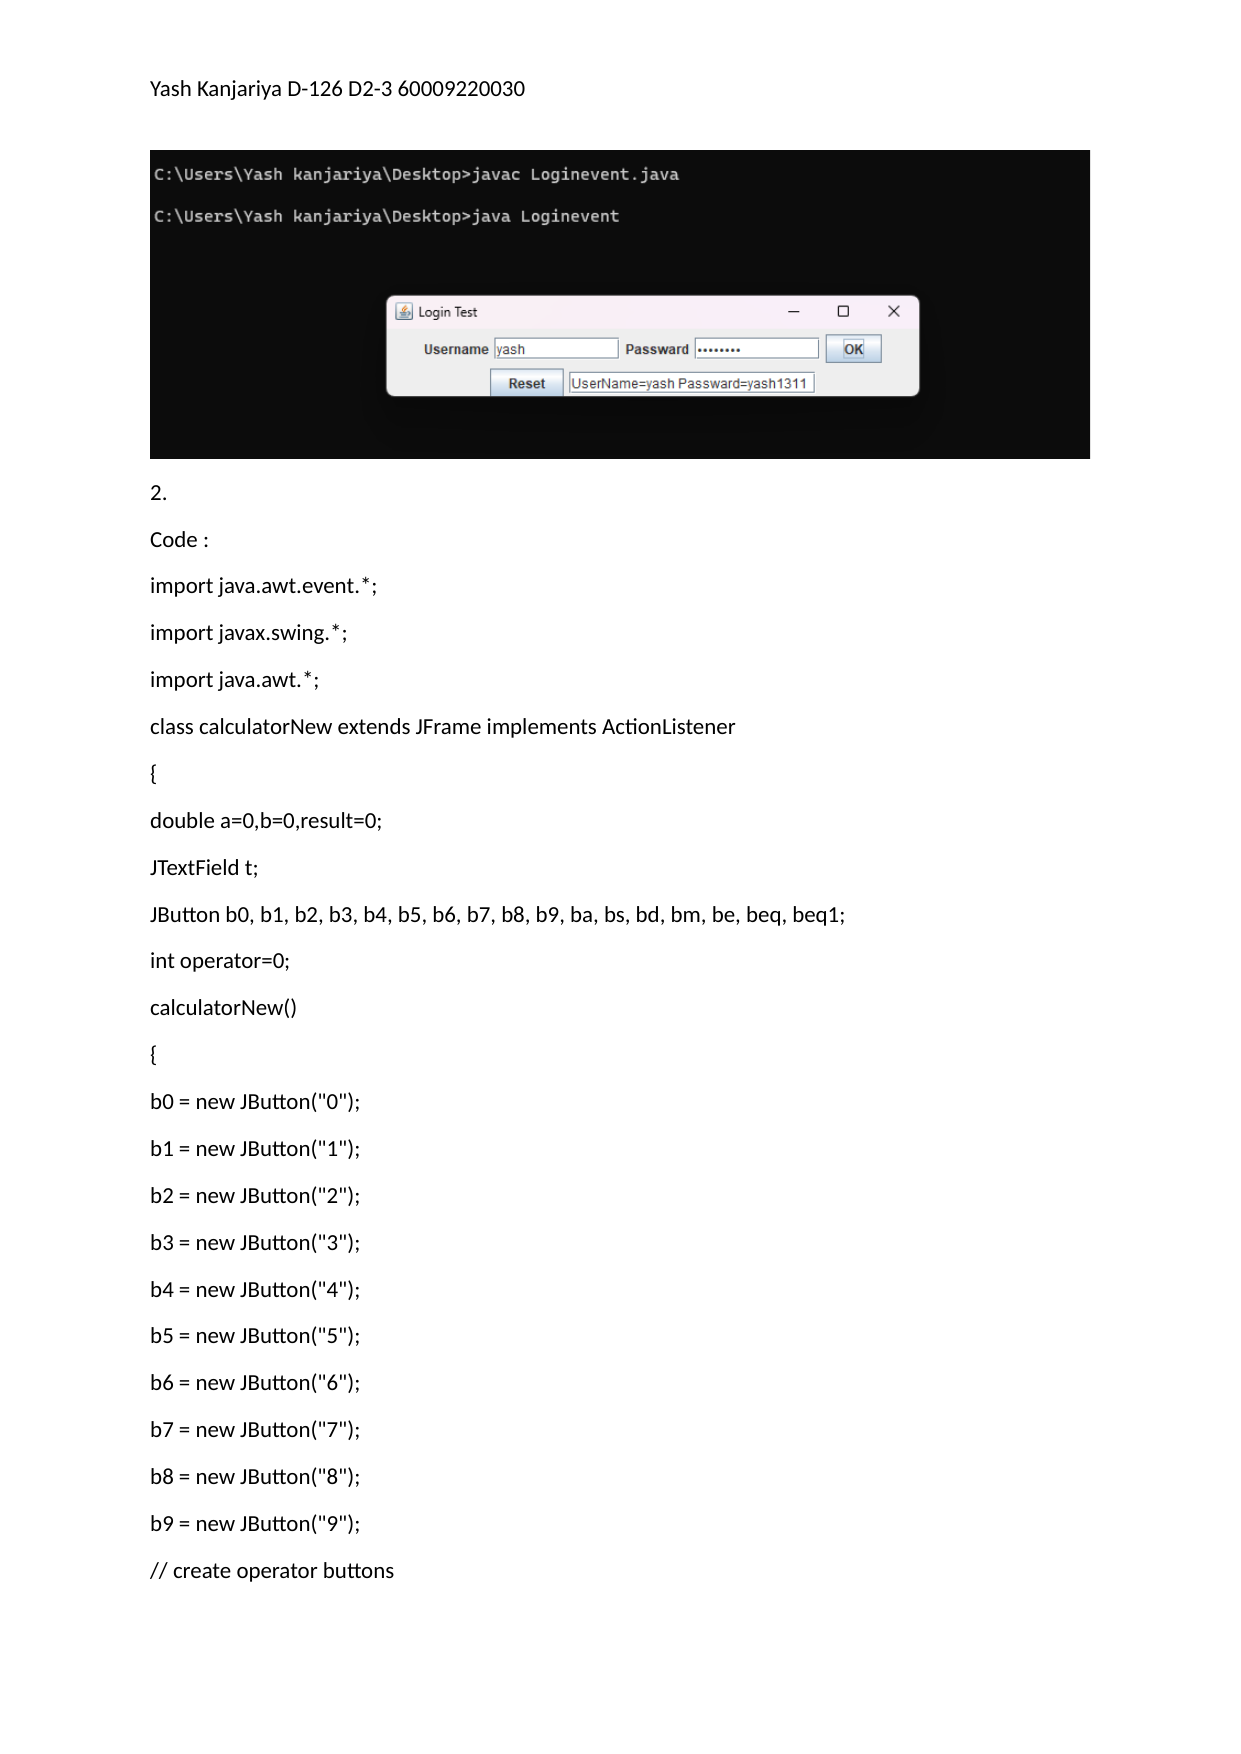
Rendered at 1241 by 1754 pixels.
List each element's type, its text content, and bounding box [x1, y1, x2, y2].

text b5 = new JButton("5"); [150, 1322, 1090, 1349]
text import javax.swing.*; [150, 618, 1090, 646]
text import java.awt.*; [150, 665, 1090, 693]
text // create operator buttons [150, 1556, 1090, 1584]
text b0 = new JButton("0"); [150, 1087, 1090, 1115]
text calculatorNew() [150, 993, 1090, 1021]
text double a=0,b=0,result=0; [150, 806, 1090, 834]
text b2 = new JButton("2"); [150, 1181, 1090, 1209]
text b6 = new JButton("6"); [150, 1368, 1090, 1396]
text class calculatorNew extends JFrame implements ActionListener [150, 712, 1090, 740]
text b1 = new JButton("1"); [150, 1134, 1090, 1162]
text b3 = new JButton("3"); [150, 1228, 1090, 1256]
text 2. [150, 478, 1090, 506]
text b8 = new JButton("8"); [150, 1462, 1090, 1490]
text import java.awt.event.*; [150, 572, 1090, 599]
text { [150, 759, 1090, 787]
text JTextField t; [150, 853, 1090, 881]
text JButton b0, b1, b2, b3, b4, b5, b6, b7, b8, b9, ba, bs, bd, bm, be, beq, beq1; [150, 900, 1090, 928]
text b7 = new JButton("7"); [150, 1415, 1090, 1443]
text int operator=0; [150, 947, 1090, 974]
text { [150, 1040, 1090, 1068]
text b4 = new JButton("4"); [150, 1275, 1090, 1303]
text Code : [150, 525, 1090, 553]
picture [150, 150, 1091, 459]
text b9 = new JButton("9"); [150, 1509, 1090, 1537]
